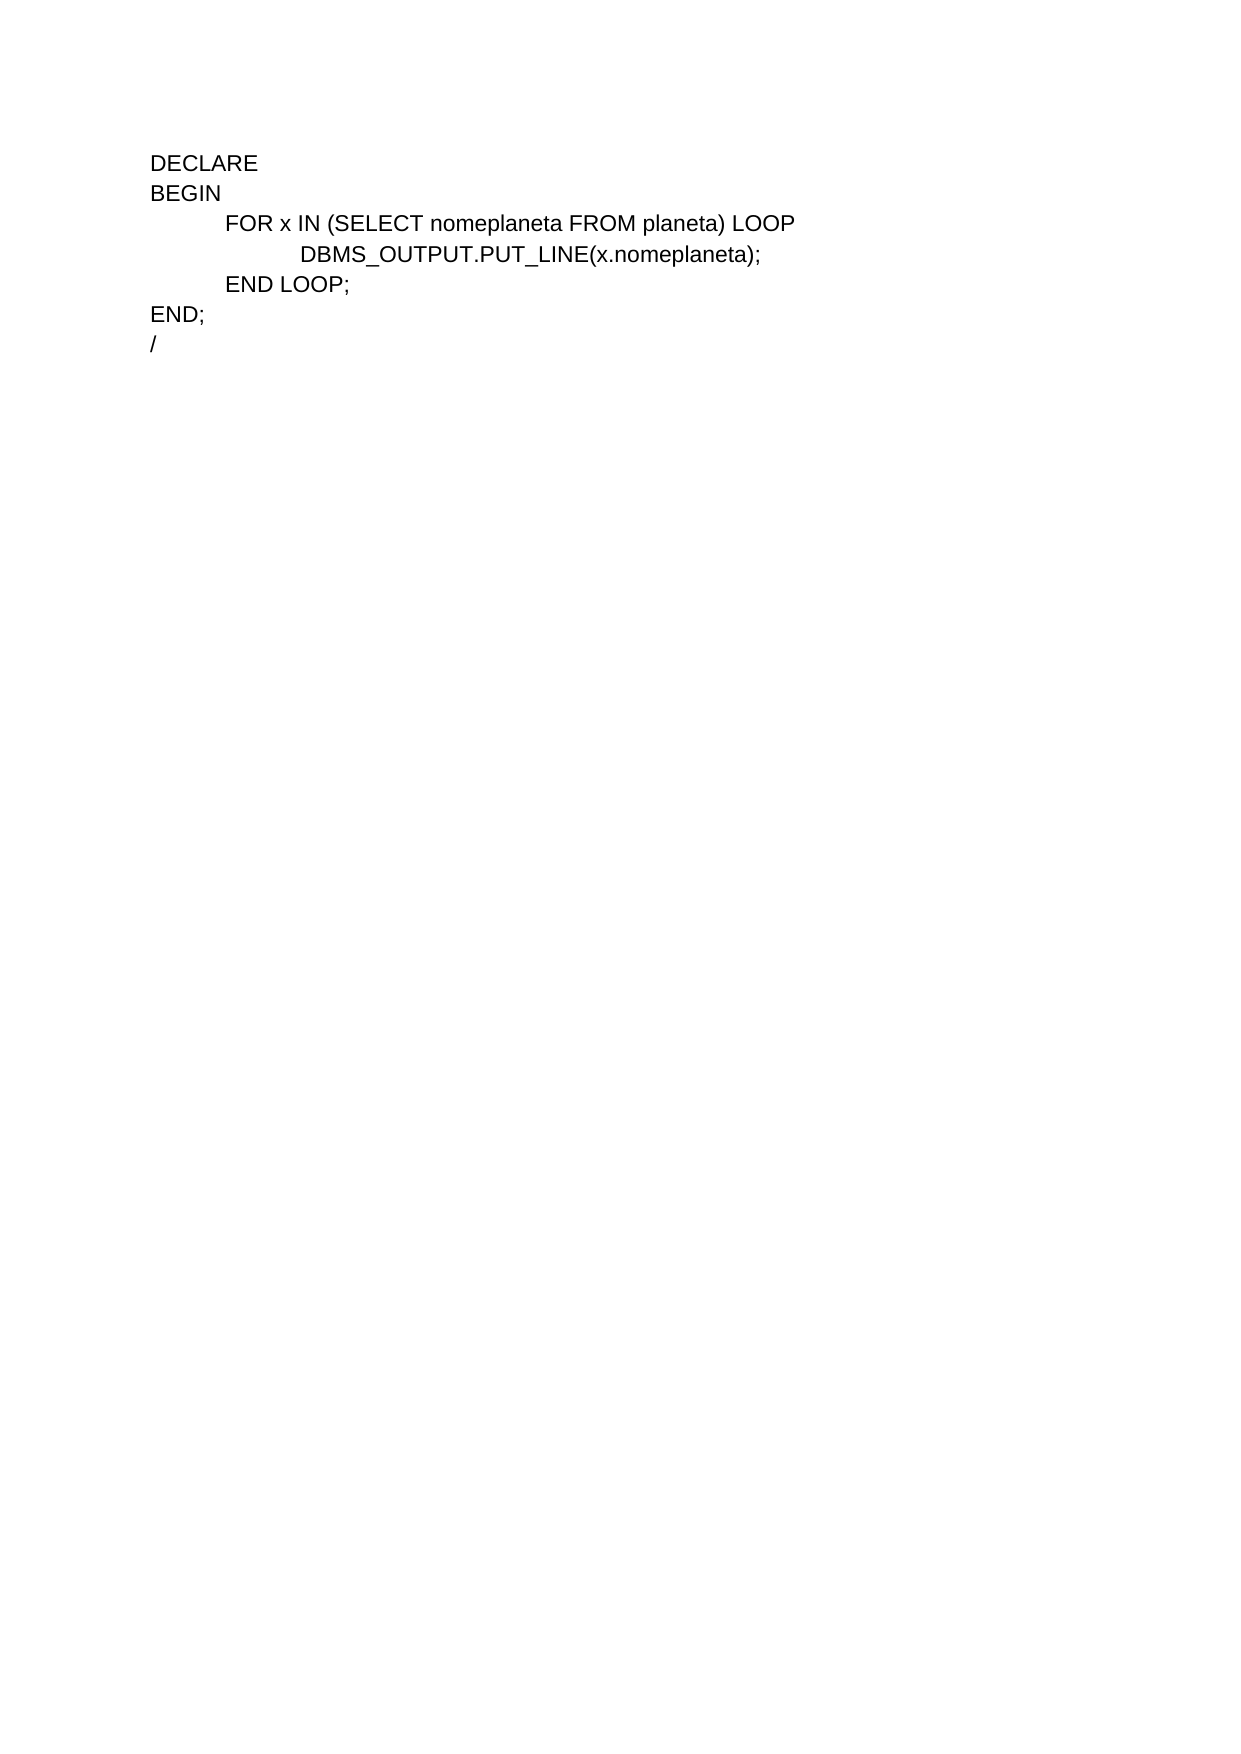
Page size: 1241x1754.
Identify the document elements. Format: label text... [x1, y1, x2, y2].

text END; [150, 301, 1090, 327]
text BEGIN [150, 180, 1090, 207]
text END LOOP; [150, 271, 1090, 297]
text FOR x IN (SELECT nomeplaneta FROM planeta) LOOP [150, 210, 1090, 237]
text DECLARE [150, 150, 1090, 176]
text / [150, 331, 1090, 358]
text DBMS_OUTPUT.PUT_LINE(x.nomeplaneta); [150, 241, 1090, 267]
